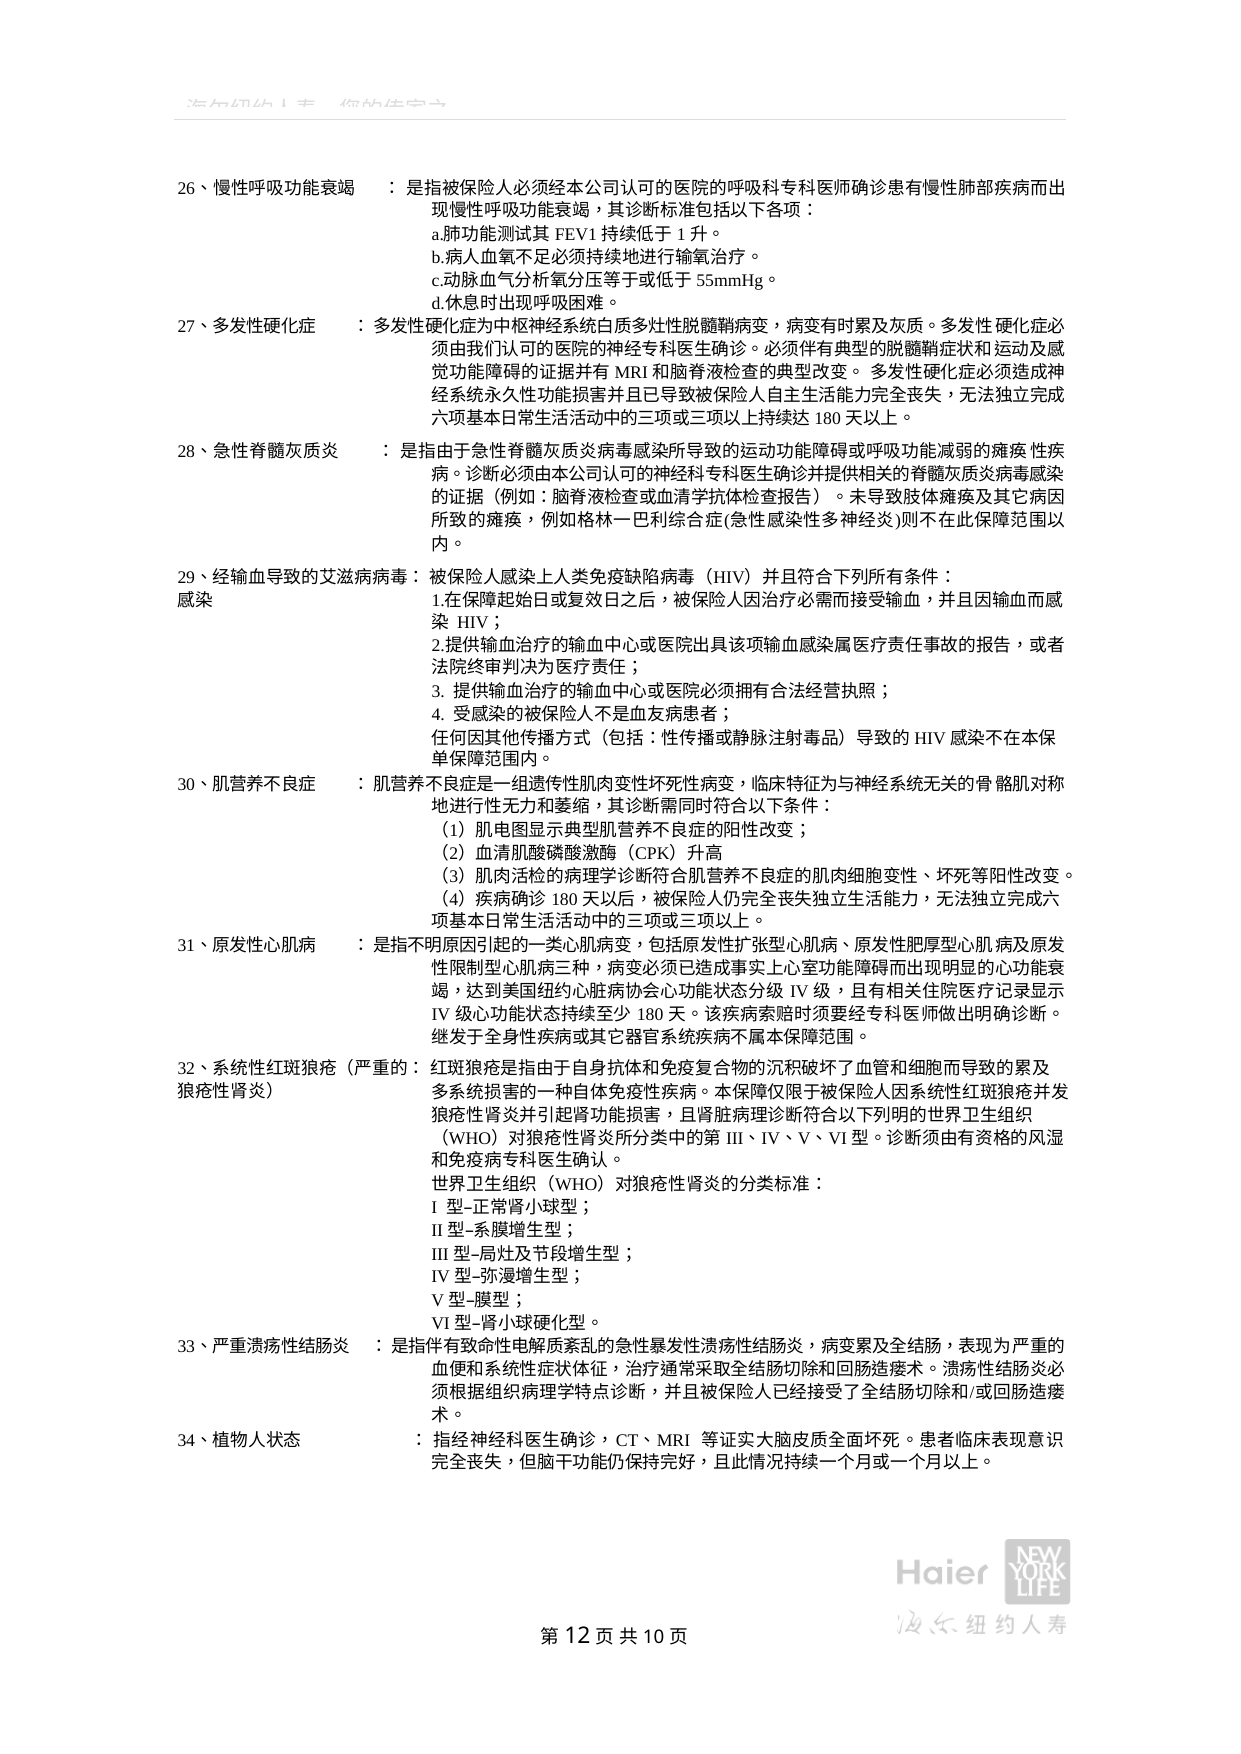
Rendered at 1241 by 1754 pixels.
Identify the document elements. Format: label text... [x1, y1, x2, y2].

list 型–膜型； [431, 1288, 1086, 1311]
text b.病人血氧不足必须持续地进行输氧治疗。 [431, 245, 1086, 268]
text 任何因其他传播方式（包括：性传播或静脉注射毒品）导致的 HIV 感染不在本保单保障范围内。 [431, 726, 1065, 771]
text 26、慢性呼吸功能衰竭 ： 是指被保险人必须经本公司认可的医院的呼吸科专科医师确诊患有慢性肺部疾病而出现慢性呼吸功能衰竭，其诊断标准包括以下各项： [177, 176, 1066, 221]
text 2.提供输血治疗的输血中心或医院出具该项输血感染属医疗责任事故的报告，或者法院终审判决为医疗责任； [431, 634, 1065, 679]
text 狼疮性肾炎） [177, 1080, 283, 1101]
list 型–局灶及节段增生型； [431, 1242, 1086, 1264]
text （WHO）对狼疮性肾炎所分类中的第 III、IV、V、VI 型。诊断须由有资格的风湿和免疫病专科医生确认。 [431, 1126, 1071, 1171]
text （2）血清肌酸磷酸激酶（CPK）升高 [431, 841, 1086, 864]
list 型–肾小球硬化型。 [431, 1311, 1086, 1334]
text 32、系统性红斑狼疮（严重的： 红斑狼疮是指由于自身抗体和免疫复合物的沉积破坏了血管和细胞而导致的累及 [177, 1056, 1086, 1080]
text 30、肌营养不良症 ： 肌营养不良症是一组遗传性肌肉变性坏死性病变，临床特征为与神经系统无关的骨骼肌对称地进行性无力和萎缩，其诊断需同时符合以下条件： [177, 772, 1065, 817]
text d.休息时出现呼吸困难。 [431, 291, 1086, 314]
list 型–正常肾小球型； [431, 1196, 1086, 1218]
text 33、严重溃疡性结肠炎 ： 是指伴有致命性电解质紊乱的急性暴发性溃疡性结肠炎，病变累及全结肠，表现为严重的血便和系统性症状体征，治疗通常采取全结肠切除和回肠造瘘术。溃疡性结肠炎必须根据组织病理学特点诊断，并且被保险人已经接受了全结肠切除和/或回肠造瘘术。 [177, 1334, 1065, 1426]
text 29、经输血导致的艾滋病病毒： 被保险人感染上人类免疫缺陷病毒（HIV）并且符合下列所有条件： [177, 565, 1086, 589]
text 27、多发性硬化症 ： 多发性硬化症为中枢神经系统白质多灶性脱髓鞘病变，病变有时累及灰质。多发性硬化症必须由我们认可的医院的神经专科医生确诊。必须伴有典型的脱髓鞘症状和运动及感觉功能障碍的证据并有MRI 和脑脊液检查的典型改变。 多发性硬化症必须造成神经系统永久性功能损害并且已导致被保险人自主生活能力完全丧失，无法独立完成六项基本日常生活活动中的三项或三项以上持续达 180 天以上。 [177, 314, 1065, 430]
text 感染 1.在保障起始日或复效日之后，被保险人因治疗必需而接受输血，并且因输血而感 染HIV； [177, 589, 1065, 634]
text 多系统损害的一种自体免疫性疾病。本保障仅限于被保险人因系统性红斑狼疮并发狼疮性肾炎并引起肾功能损害，且肾脏病理诊断符合以下列明的世界卫生组织 [431, 1081, 1070, 1126]
list 受感染的被保险人不是血友病患者； [431, 702, 1086, 725]
text 31、原发性心肌病 ： 是指不明原因引起的一类心肌病变，包括原发性扩张型心肌病、原发性肥厚型心肌病及原发性限制型心肌病三种，病变必须已造成事实上心室功能障碍而出现明显的心功能衰竭，达到美国纽约心脏病协会心功能状态分级 IV 级，且有相关住院医疗记录显示 IV 级心功能状态持续至少 180 天。该疾病索赔时须要经专科医师做出明确诊断。继发于全身性疾病或其它器官系统疾病不属本保障范围。 [177, 933, 1065, 1048]
picture [896, 1538, 1071, 1638]
list 提供输血治疗的输血中心或医院必须拥有合法经营执照； [431, 679, 1086, 702]
text 世界卫生组织（WHO）对狼疮性肾炎的分类标准： [431, 1172, 1086, 1196]
text a.肺功能测试其 FEV1 持续低于 1 升。 [431, 221, 1086, 245]
list 型–弥漫增生型； [431, 1264, 1086, 1288]
text c.动脉血气分析氧分压等于或低于 55mmHg。 [431, 268, 1086, 291]
text 28、急性脊髓灰质炎 ： 是指由于急性脊髓灰质炎病毒感染所导致的运动功能障碍或呼吸功能减弱的瘫痪性疾病。诊断必须由本公司认可的神经科专科医生确诊并提供相关的脊髓灰质炎病毒感染的证据（例如：脑脊液检查或血清学抗体检查报告）。未导致肢体瘫痪及其它病因所致的瘫痪，例如格林一巴利综合症(急性感染性多神经炎)则不在此保障范围以内。 [177, 439, 1066, 555]
text （1）肌电图显示典型肌营养不良症的阳性改变； [431, 817, 1086, 841]
text （3）肌肉活检的病理学诊断符合肌营养不良症的肌肉细胞变性、坏死等阳性改变。 [431, 864, 1086, 887]
text （4）疾病确诊 180 天以后，被保险人仍完全丧失独立生活能力，无法独立完成六项基本日常生活活动中的三项或三项以上。 [431, 887, 1065, 932]
list 型–系膜增生型； [431, 1218, 1086, 1242]
text 34、植物人状态 ： 指经神经科医生确诊，CT、MRI 等证实大脑皮质全面坏死。患者临床表现意识完全丧失，但脑干功能仍保持完好，且此情况持续一个月或一个月以上。 [177, 1429, 1065, 1474]
